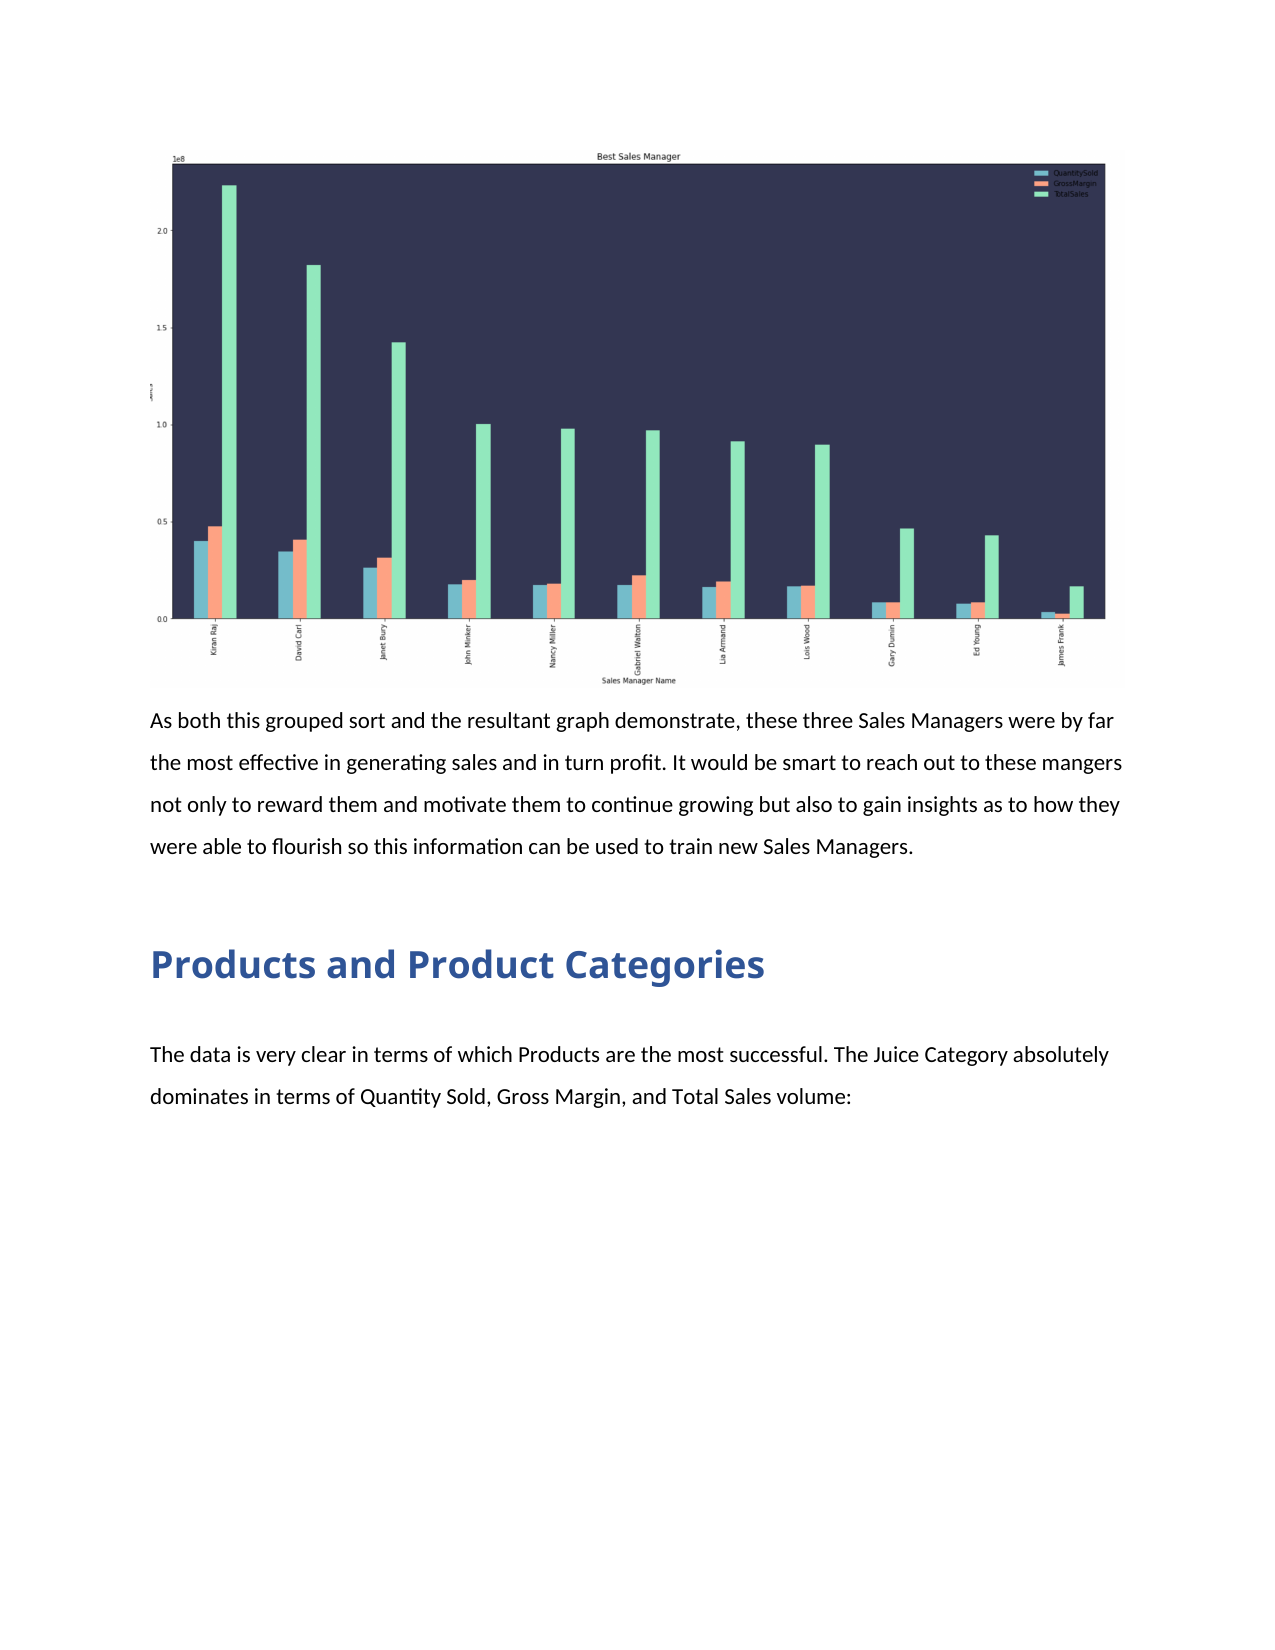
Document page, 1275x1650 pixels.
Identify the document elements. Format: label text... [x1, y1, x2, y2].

text The data is very clear in terms of which Products are the most successful. The Juice Category absolutely dominates in terms of Quantity Sold, Gross Margin, and Total Sales volume: [150, 1040, 1125, 1110]
picture [150, 150, 1125, 688]
subtitle Products and Product Categories [150, 938, 1125, 989]
text As both this grouped sort and the resultant graph demonstrate, these three Sales Managers were by far the most effective in generating sales and in turn profit. It would be smart to reach out to these mangers not only to reward them and motivate them to continue growing but also to gain insights as to how they were able to flourish so this information can be used to train new Sales Managers. [150, 706, 1125, 860]
